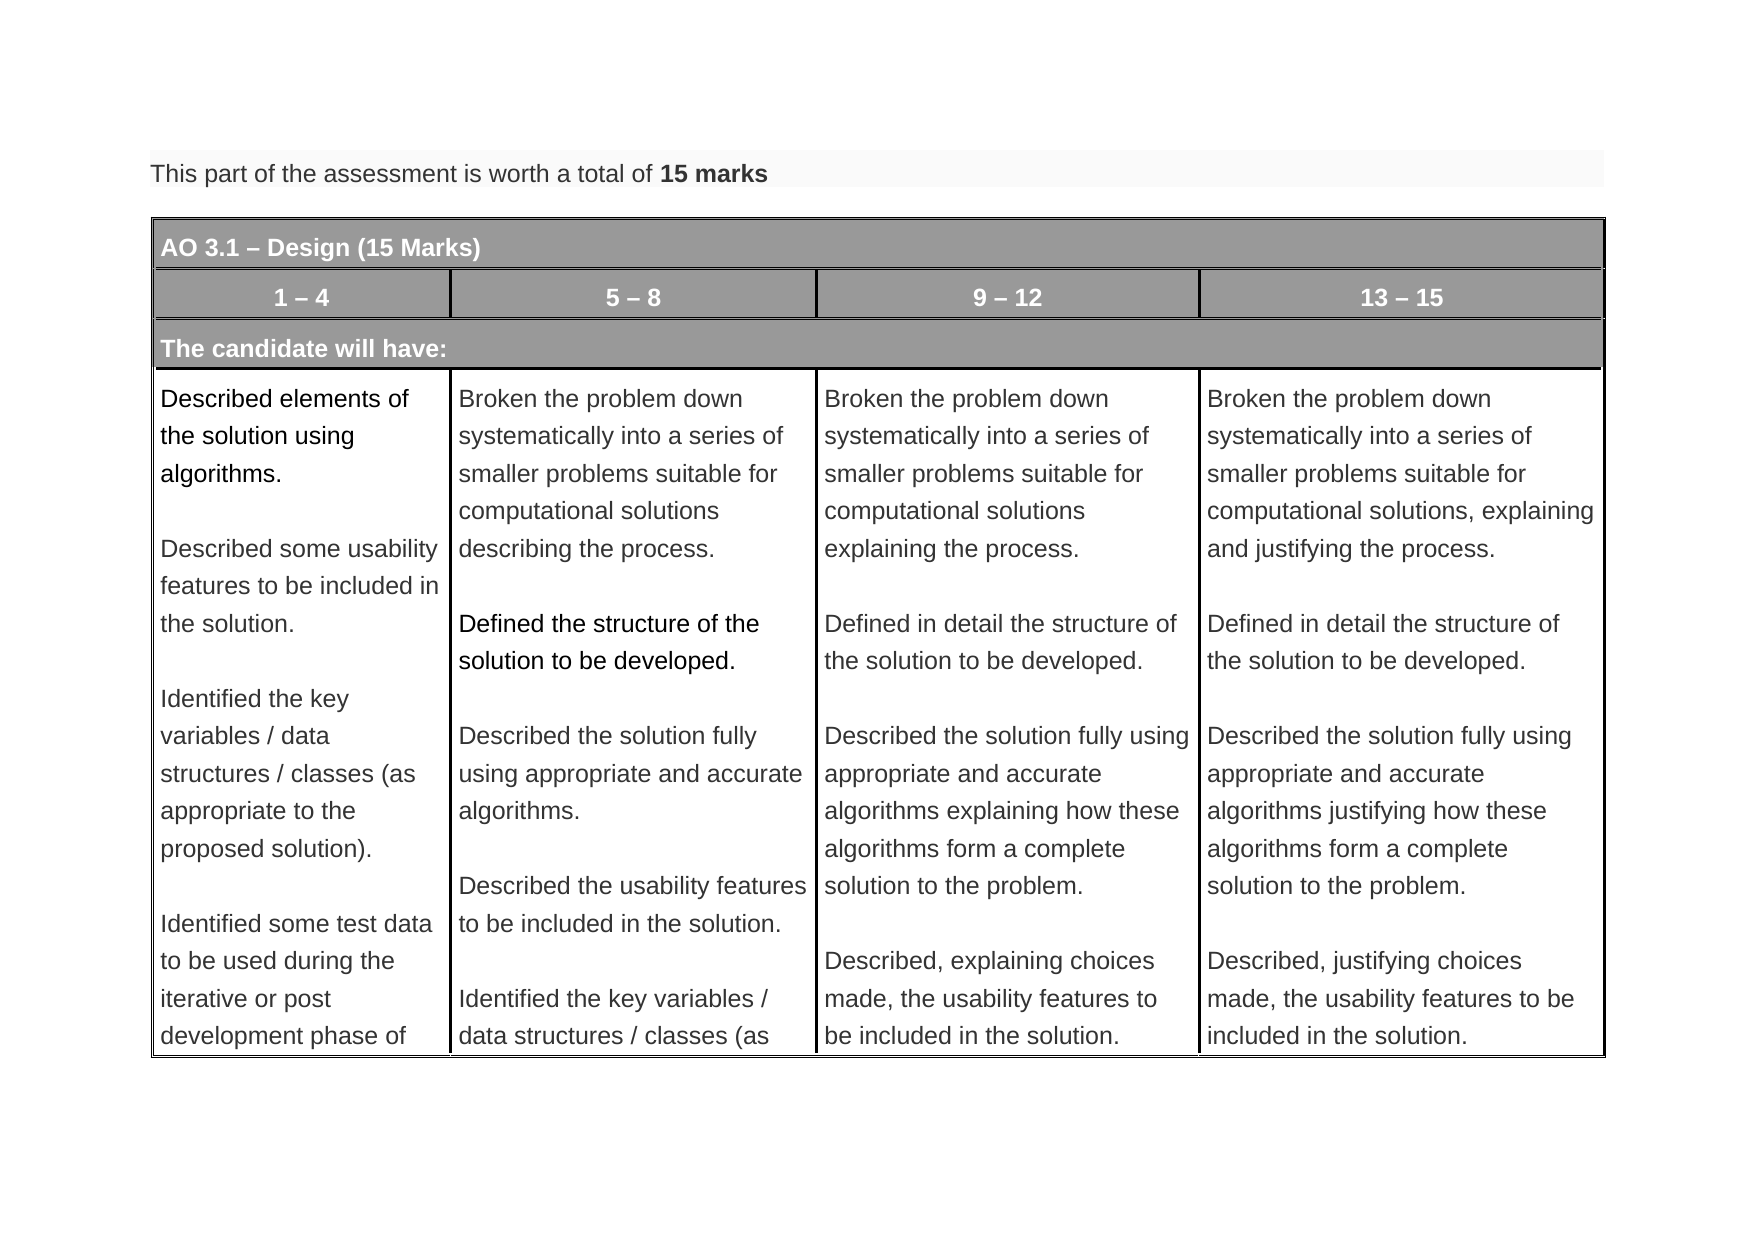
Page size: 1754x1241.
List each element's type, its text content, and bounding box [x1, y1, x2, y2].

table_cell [450, 370, 816, 1054]
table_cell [816, 370, 1199, 1054]
table_header AO 3.1 – Design (15 Marks) [154, 220, 1603, 267]
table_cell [154, 367, 450, 1054]
table_cell 13 – 15 [1199, 267, 1604, 317]
table_cell 9 – 12 [818, 270, 1198, 317]
text This part of the assessment is worth a total of 15 marks [150, 150, 1604, 187]
table_cell The candidate will have: [152, 317, 1604, 367]
table_cell 1 – 4 [152, 267, 450, 317]
table_cell 5 – 8 [452, 270, 815, 317]
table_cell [1199, 367, 1603, 1054]
